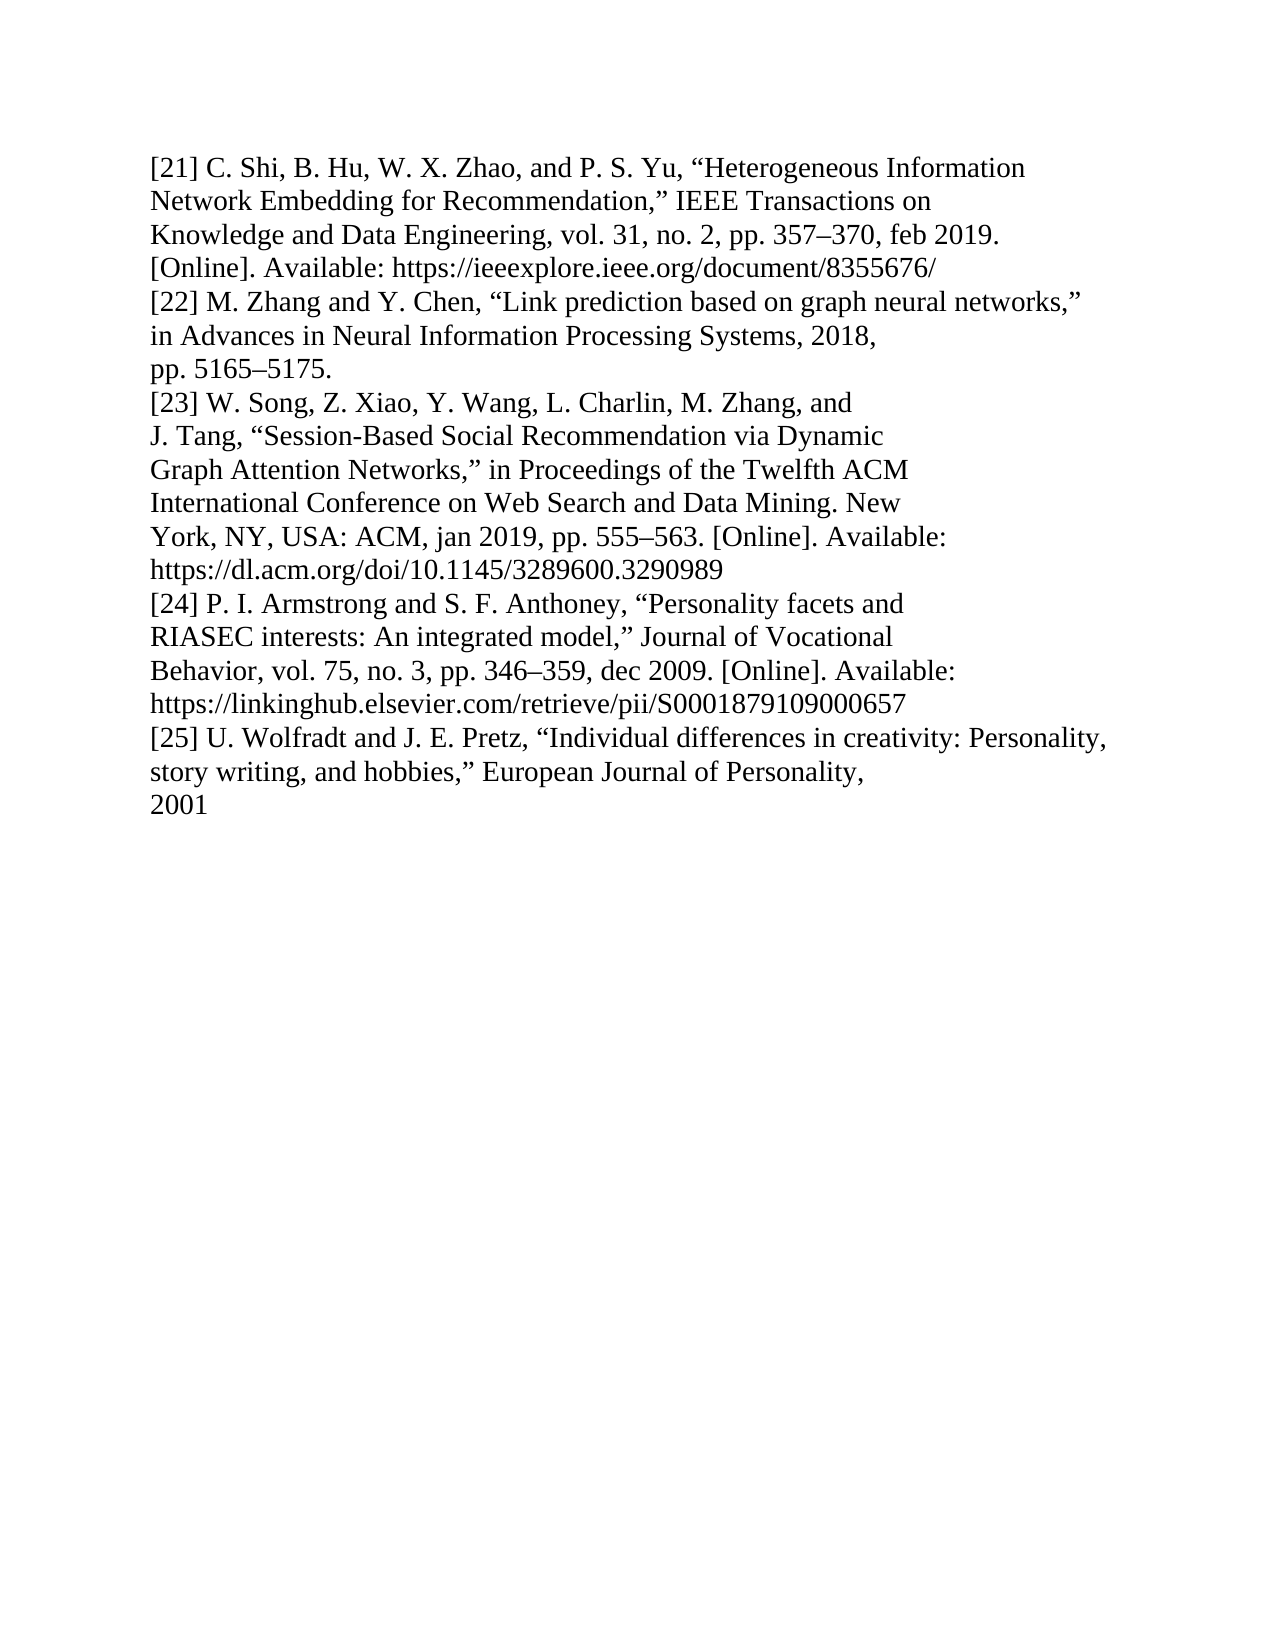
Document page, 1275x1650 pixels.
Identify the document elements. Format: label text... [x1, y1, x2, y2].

text Network Embedding for Recommendation,” IEEE Transactions on [150, 183, 1125, 217]
text J. Tang, “Session-Based Social Recommendation via Dynamic [150, 418, 1125, 452]
text [21] C. Shi, B. Hu, W. X. Zhao, and P. S. Yu, “Heterogeneous Information [150, 150, 1125, 183]
text in Advances in Neural Information Processing Systems, 2018, [150, 318, 1125, 351]
text [Online]. Available: https://ieeexplore.ieee.org/document/8355676/ [150, 251, 1125, 284]
text Graph Attention Networks,” in Proceedings of the Twelfth ACM [150, 452, 1125, 485]
text [23] W. Song, Z. Xiao, Y. Wang, L. Charlin, M. Zhang, and [150, 385, 1125, 418]
text [24] P. I. Armstrong and S. F. Anthoney, “Personality facets and [150, 586, 1125, 619]
text story writing, and hobbies,” European Journal of Personality, [150, 754, 1125, 787]
text RIASEC interests: An integrated model,” Journal of Vocational [150, 619, 1125, 653]
text York, NY, USA: ACM, jan 2019, pp. 555–563. [Online]. Available: [150, 519, 1125, 552]
text 2001 [150, 787, 1125, 821]
text https://dl.acm.org/doi/10.1145/3289600.3290989 [150, 552, 1125, 586]
text International Conference on Web Search and Data Mining. New [150, 485, 1125, 519]
text https://linkinghub.elsevier.com/retrieve/pii/S0001879109000657 [150, 687, 1125, 720]
text Knowledge and Data Engineering, vol. 31, no. 2, pp. 357–370, feb 2019. [150, 217, 1125, 251]
text [22] M. Zhang and Y. Chen, “Link prediction based on graph neural networks,” [150, 284, 1125, 318]
text Behavior, vol. 75, no. 3, pp. 346–359, dec 2009. [Online]. Available: [150, 653, 1125, 687]
text [25] U. Wolfradt and J. E. Pretz, “Individual differences in creativity: Personality, [150, 720, 1125, 754]
text pp. 5165–5175. [150, 351, 1125, 385]
